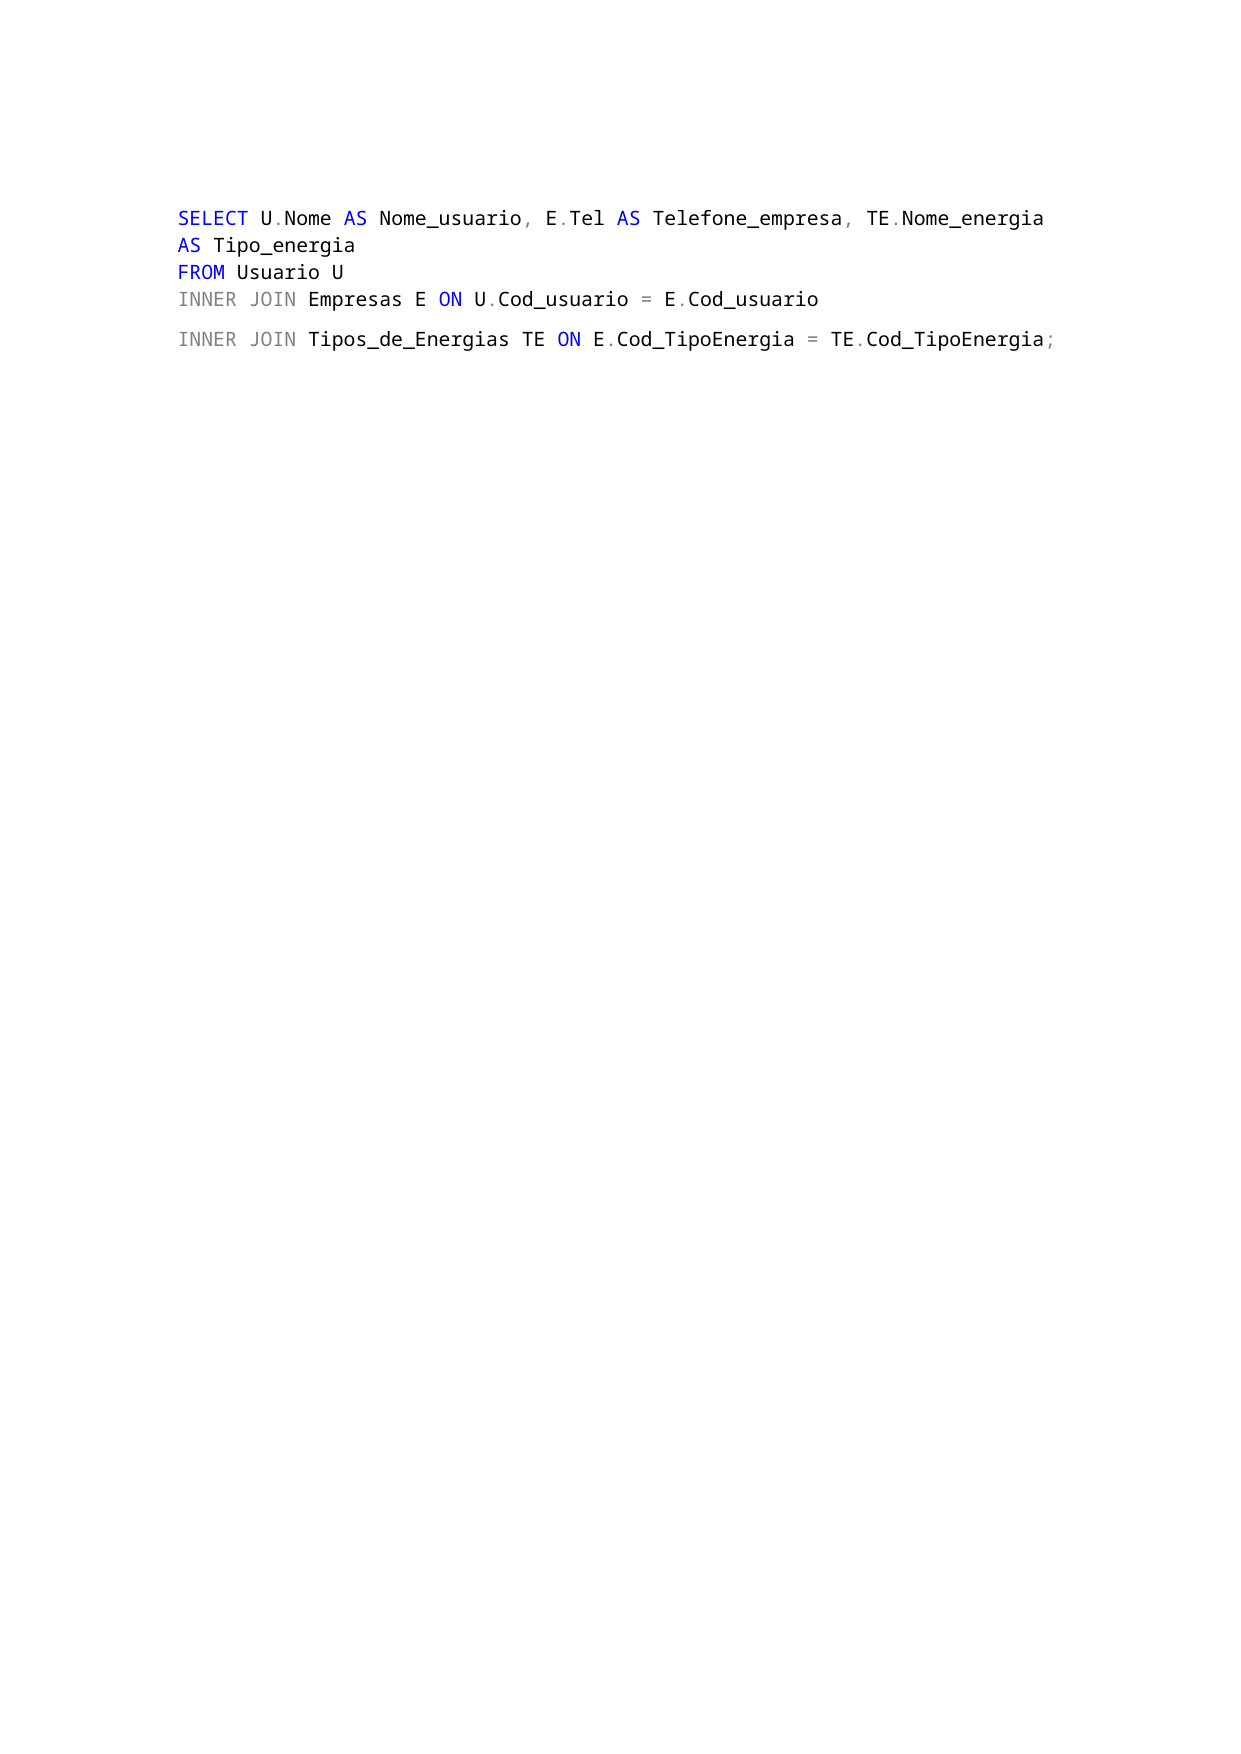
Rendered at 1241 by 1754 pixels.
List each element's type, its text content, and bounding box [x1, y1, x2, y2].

text SELECT U.Nome AS Nome_usuario, E.Tel AS Telefone_empresa, TE.Nome_energia AS Tipo_energia [177, 205, 1063, 259]
text FROM Usuario U [177, 259, 1063, 286]
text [177, 286, 1063, 313]
text INNER JOIN Tipos_de_Energias TE ON E.Cod_TipoEnergia = TE.Cod_TipoEnergia; [177, 325, 1063, 352]
